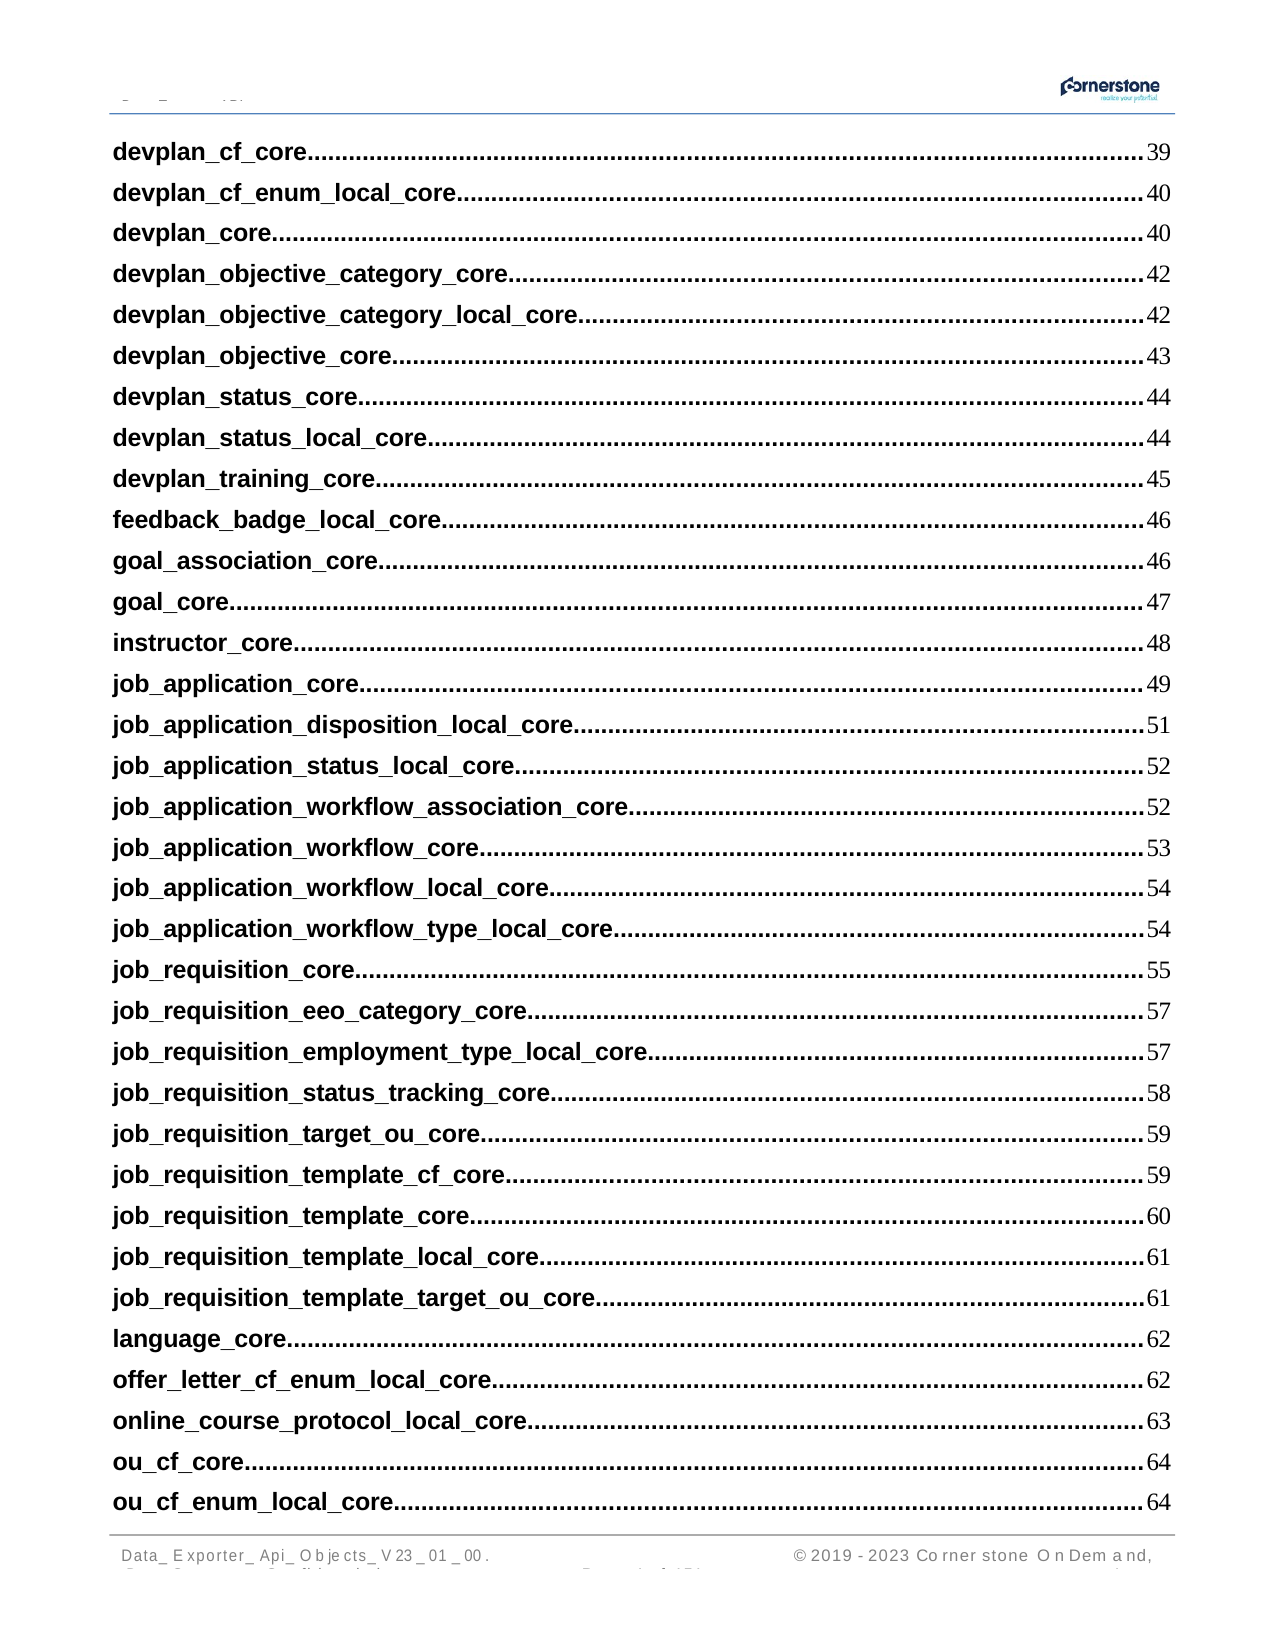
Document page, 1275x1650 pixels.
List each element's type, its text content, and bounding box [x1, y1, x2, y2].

text online_course_protocol_local_core 63 [112, 1406, 1258, 1434]
text job_requisition_template_target_ou_core 61 [112, 1283, 1258, 1312]
text job_requisition_template_local_core 61 [112, 1242, 1258, 1271]
text offer_letter_cf_enum_local_core 62 [112, 1364, 1258, 1393]
text job_requisition_employment_type_local_core 57 [112, 1037, 1258, 1066]
text job_requisition_core 55 [112, 955, 1258, 984]
text devplan_objective_category_core 42 [112, 259, 1258, 288]
text job_requisition_template_cf_core 59 [112, 1160, 1258, 1189]
text feedback_badge_local_core 46 [112, 505, 1258, 534]
text devplan_status_local_core 44 [112, 423, 1258, 452]
text job_application_workflow_core 53 [112, 833, 1258, 861]
text language_core 62 [112, 1324, 1258, 1352]
text instructor_core 48 [112, 628, 1258, 657]
text devplan_training_core 45 [112, 464, 1258, 493]
text job_application_workflow_association_core 52 [112, 792, 1258, 820]
text job_requisition_target_ou_core 59 [112, 1119, 1258, 1148]
text devplan_status_core 44 [112, 382, 1258, 411]
text goal_core 47 [112, 587, 1258, 616]
text devplan_core 40 [112, 218, 1258, 247]
text job_application_core 49 [112, 669, 1258, 698]
text job_requisition_eeo_category_core 57 [112, 996, 1258, 1025]
text job_application_workflow_local_core 54 [112, 873, 1258, 902]
text ou_cf_core 64 [112, 1447, 1258, 1476]
text job_application_disposition_local_core 51 [112, 709, 1258, 738]
text devplan_cf_core 39 [112, 137, 1258, 165]
text ou_cf_enum_local_core 64 [112, 1487, 1258, 1516]
text devplan_objective_core 43 [112, 341, 1258, 370]
text devplan_objective_category_local_core 42 [112, 300, 1258, 329]
text job_requisition_status_tracking_core 58 [112, 1078, 1258, 1107]
text goal_association_core 46 [112, 546, 1258, 575]
text devplan_cf_enum_local_core 40 [112, 178, 1258, 206]
picture [1060, 75, 1160, 103]
text job_application_status_local_core 52 [112, 751, 1258, 779]
text job_requisition_template_core 60 [112, 1201, 1258, 1230]
text job_application_workflow_type_local_core 54 [112, 914, 1258, 943]
